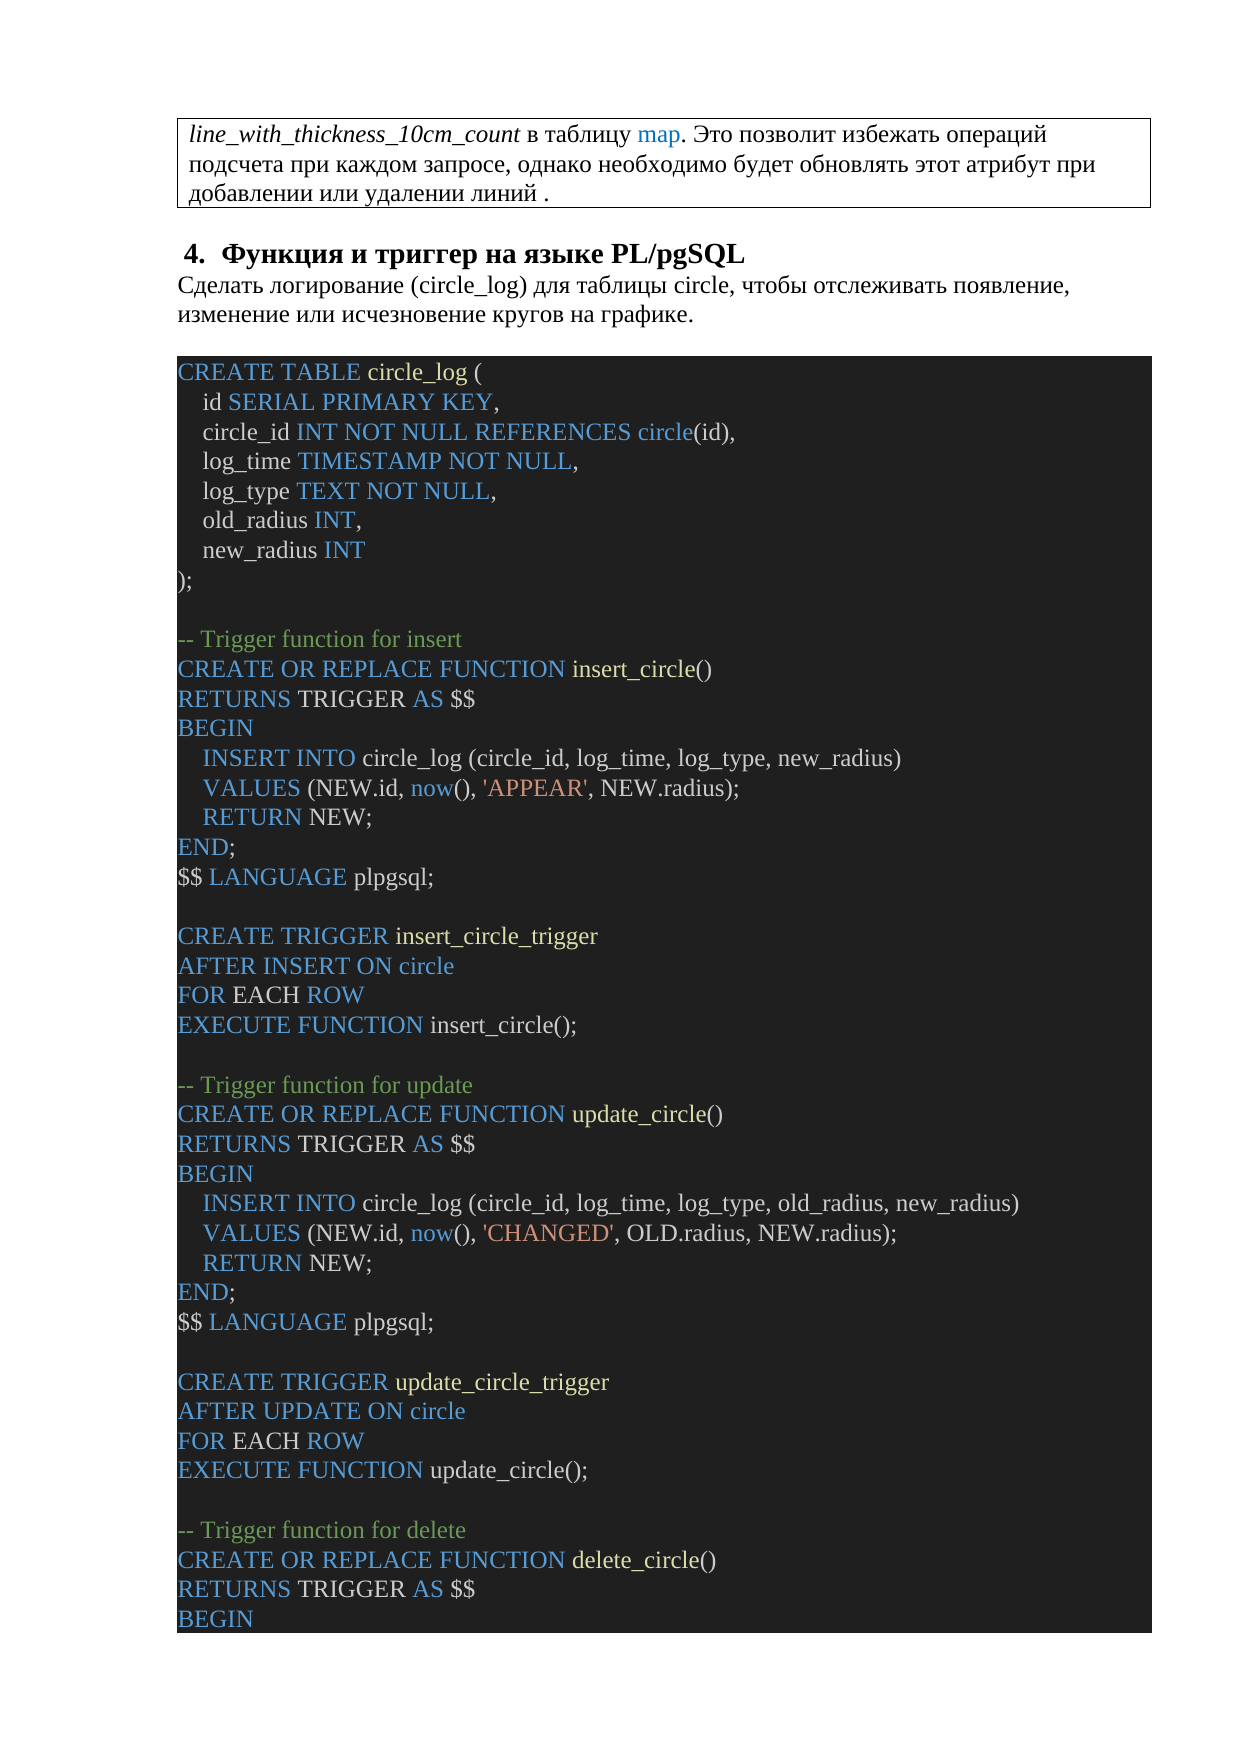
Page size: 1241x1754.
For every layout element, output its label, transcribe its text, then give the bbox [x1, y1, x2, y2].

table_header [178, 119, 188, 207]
text INSERT INTO circle_log (circle_id, log_time, log_type, old_radius, new_radius) [177, 1187, 1152, 1217]
list Функция и триггер на языке PL/pgSQL [183, 236, 1152, 270]
text old_radius INT, [177, 505, 1152, 534]
text BEGIN [177, 1158, 1152, 1187]
text circle_id INT NOT NULL REFERENCES circle(id), [177, 416, 1152, 445]
text INSERT INTO circle_log (circle_id, log_time, log_type, new_radius) [177, 742, 1152, 772]
text log_type TEXT NOT NULL, [177, 475, 1152, 505]
text CREATE OR REPLACE FUNCTION delete_circle() [177, 1544, 1152, 1573]
text AFTER UPDATE ON circle [177, 1395, 1152, 1425]
text FOR EACH ROW [177, 1425, 1152, 1455]
text CREATE TRIGGER update_circle_trigger [177, 1366, 1152, 1395]
text END; [177, 1277, 1152, 1306]
text $$ LANGUAGE plpgsql; [177, 861, 1152, 891]
text BEGIN [177, 1603, 1152, 1633]
text CREATE TABLE circle_log ( [177, 356, 1152, 386]
text log_time TIMESTAMP NOT NULL, [177, 445, 1152, 475]
text VALUES (NEW.id, now(), 'CHANGED', OLD.radius, NEW.radius); [177, 1217, 1152, 1247]
text CREATE OR REPLACE FUNCTION update_circle() [177, 1098, 1152, 1128]
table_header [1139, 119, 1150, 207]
text new_radius INT [177, 534, 1152, 564]
text AFTER INSERT ON circle [177, 950, 1152, 980]
text -- Trigger function for insert [177, 623, 1152, 653]
text ); [177, 564, 1152, 594]
text VALUES (NEW.id, now(), 'APPEAR', NEW.radius); [177, 772, 1152, 802]
text RETURNS TRIGGER AS $$ [177, 683, 1152, 712]
text Сделать логирование (circle_log) для таблицы circle, чтобы отслеживать появление, изменение или исчезновение кругов на графике. [177, 270, 1152, 327]
text EXECUTE FUNCTION update_circle(); [177, 1455, 1152, 1484]
text -- Trigger function for delete [177, 1514, 1152, 1544]
text RETURN NEW; [177, 1247, 1152, 1277]
text END; [177, 831, 1152, 861]
text id SERIAL PRIMARY KEY, [177, 386, 1152, 416]
text RETURNS TRIGGER AS $$ [177, 1128, 1152, 1158]
text CREATE OR REPLACE FUNCTION insert_circle() [177, 653, 1152, 683]
text RETURN NEW; [177, 802, 1152, 831]
text RETURNS TRIGGER AS $$ [177, 1573, 1152, 1603]
text BEGIN [177, 712, 1152, 742]
text $$ LANGUAGE plpgsql; [177, 1306, 1152, 1336]
text -- Trigger function for update [177, 1069, 1152, 1098]
text CREATE TRIGGER insert_circle_trigger [177, 920, 1152, 950]
text FOR EACH ROW [177, 980, 1152, 1009]
text EXECUTE FUNCTION insert_circle(); [177, 1009, 1152, 1039]
